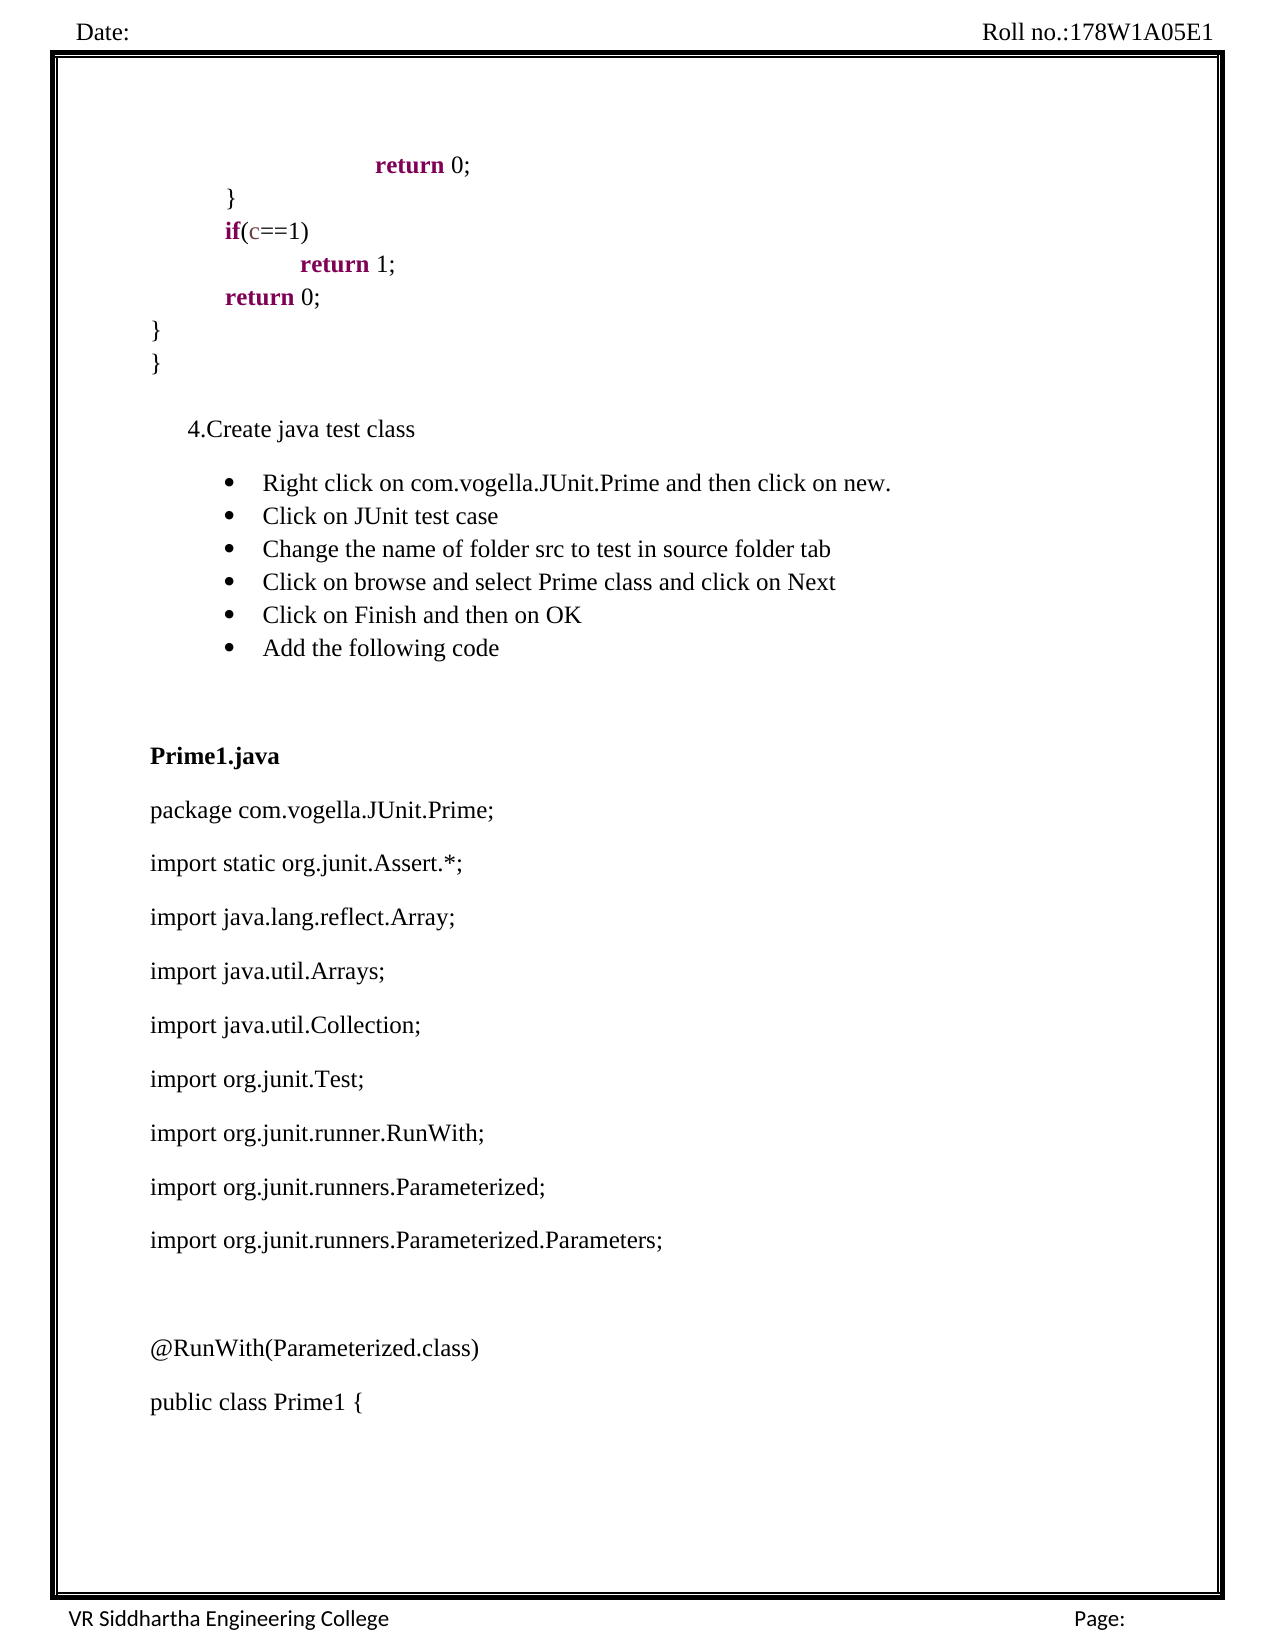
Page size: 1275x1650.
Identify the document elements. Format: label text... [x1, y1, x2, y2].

text return 0; [150, 150, 1125, 179]
text import org.junit.runners.Parameterized.Parameters; [150, 1226, 1125, 1254]
text import static org.junit.Assert.*; [150, 848, 1125, 877]
list Right click on com.vogella.JUnit.Prime and then click on new. [225, 468, 1125, 497]
text } [150, 315, 1125, 344]
text } [150, 348, 1125, 377]
list Click on browse and select Prime class and click on Next [225, 567, 1125, 596]
list Change the name of folder src to test in source folder tab [225, 534, 1125, 563]
text return 1; [150, 249, 1125, 278]
text return 0; [150, 282, 1125, 311]
text package com.vogella.JUnit.Prime; [150, 795, 1125, 823]
text import org.junit.Test; [150, 1064, 1125, 1093]
list Click on Finish and then on OK [225, 600, 1125, 629]
text import org.junit.runners.Parameterized; [150, 1172, 1125, 1200]
text import java.util.Collection; [150, 1010, 1125, 1039]
text Prime1.java [150, 741, 1125, 769]
list Add the following code [225, 633, 1125, 662]
text import java.util.Arrays; [150, 956, 1125, 985]
text public class Prime1 { [150, 1387, 1125, 1416]
text if(c==1) [150, 216, 1125, 245]
text import java.lang.reflect.Array; [150, 902, 1125, 931]
text } [150, 183, 1125, 212]
list Click on JUnit test case [225, 501, 1125, 530]
text import org.junit.runner.RunWith; [150, 1118, 1125, 1147]
text @RunWith(Parameterized.class) [150, 1333, 1125, 1362]
text 4.Create java test class [150, 414, 1125, 443]
